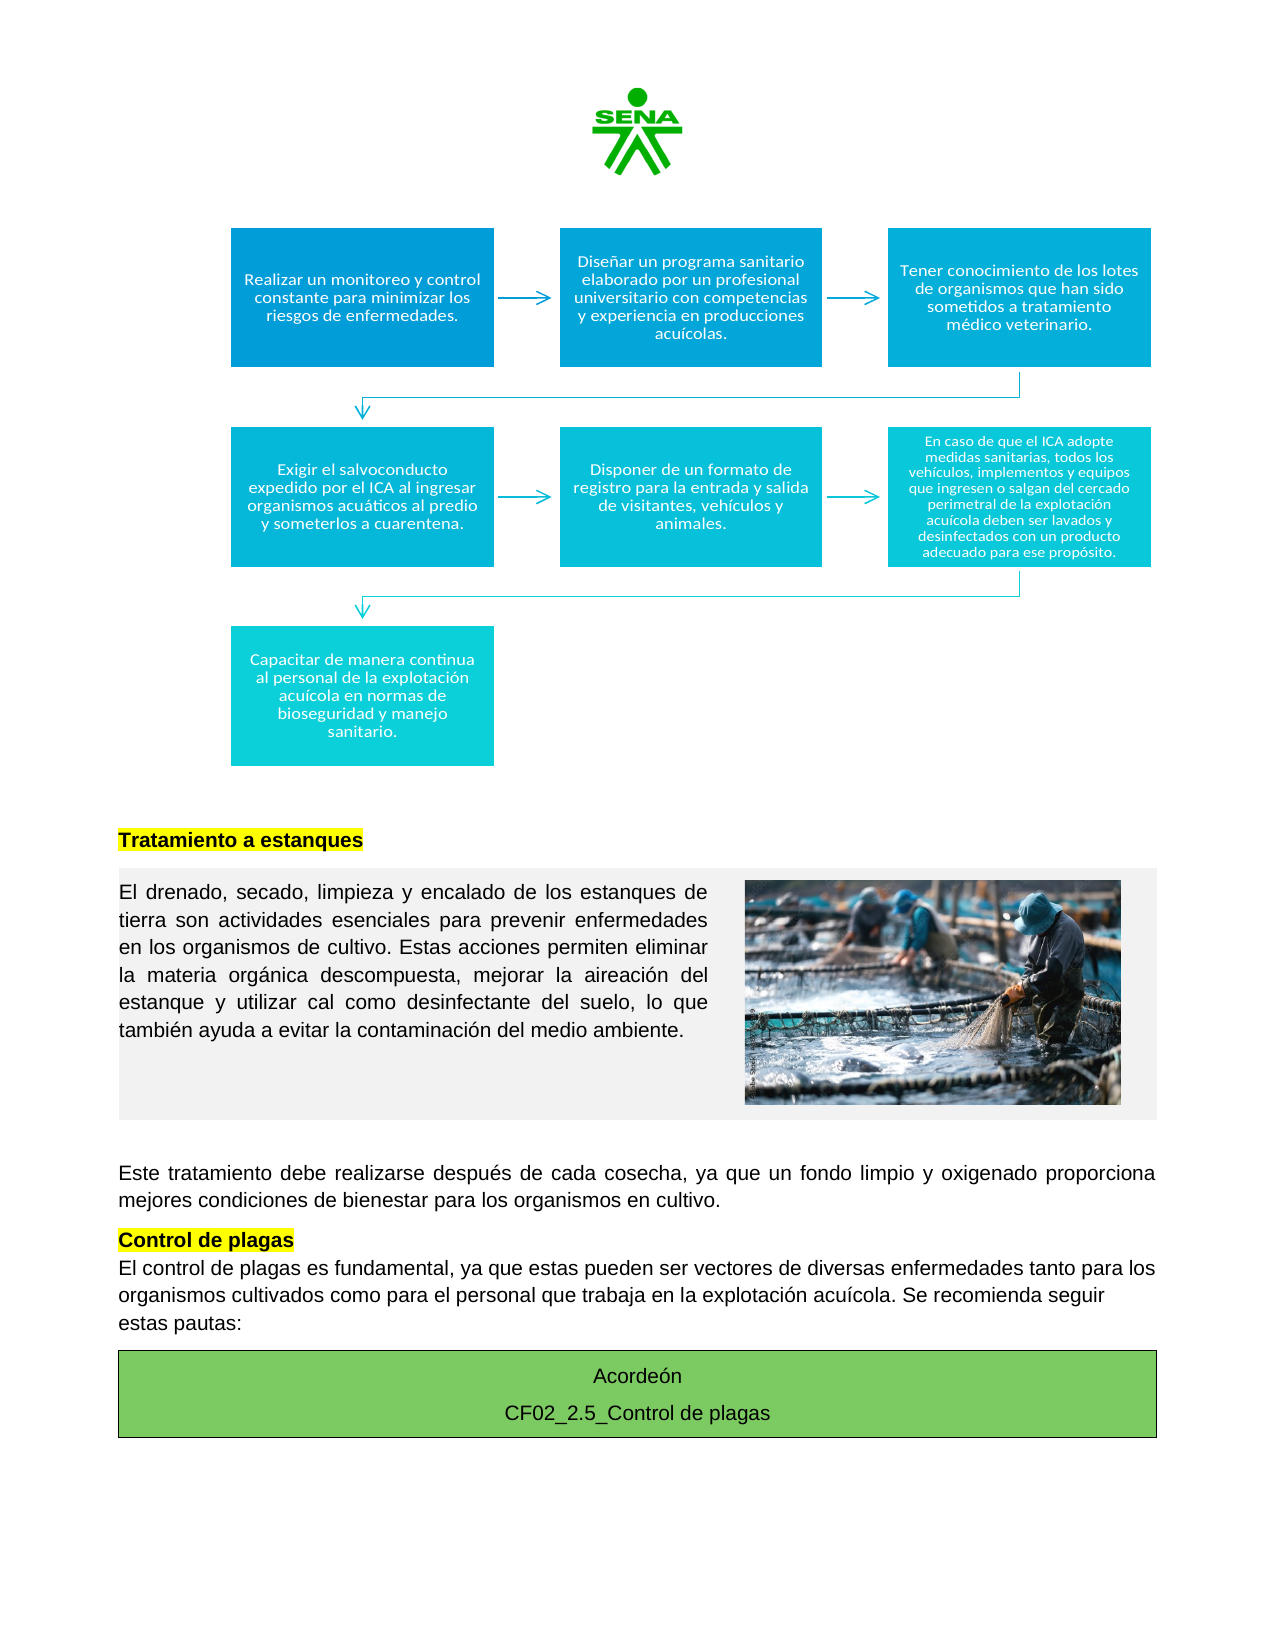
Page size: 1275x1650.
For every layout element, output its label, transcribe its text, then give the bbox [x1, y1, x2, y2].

table_header El drenado, secado, limpieza y encalado de los estanques de tierra son actividades esenciales para prevenir enfermedades en los organismos de cultivo. Estas acciones permiten eliminar la materia orgánica descompuesta, mejorar la aireación del estanque y utilizar cal como desinfectante del suelo, lo que también ayuda a evitar la contaminación del medio ambiente. [119, 868, 709, 1120]
picture [744, 880, 1121, 1105]
picture [592, 87, 683, 176]
table_header Acordeón CF02_2.5_Control de plagas [119, 1351, 1156, 1437]
text Este tratamiento debe realizarse después de cada cosecha, ya que un fondo limpio y oxigenado proporciona mejores condiciones de bienestar para los organismos en cultivo. [118, 1133, 1157, 1212]
table_header [709, 868, 1157, 1120]
text Tratamiento a estanques [118, 827, 1157, 851]
text Control de plagas El control de plagas es fundamental, ya que estas pueden ser vectores de diversas enfermedades tanto para los organismos cultivados como para el personal que trabaja en la explotación acuícola. Se recomienda seguir estas pautas: [118, 1228, 1157, 1334]
